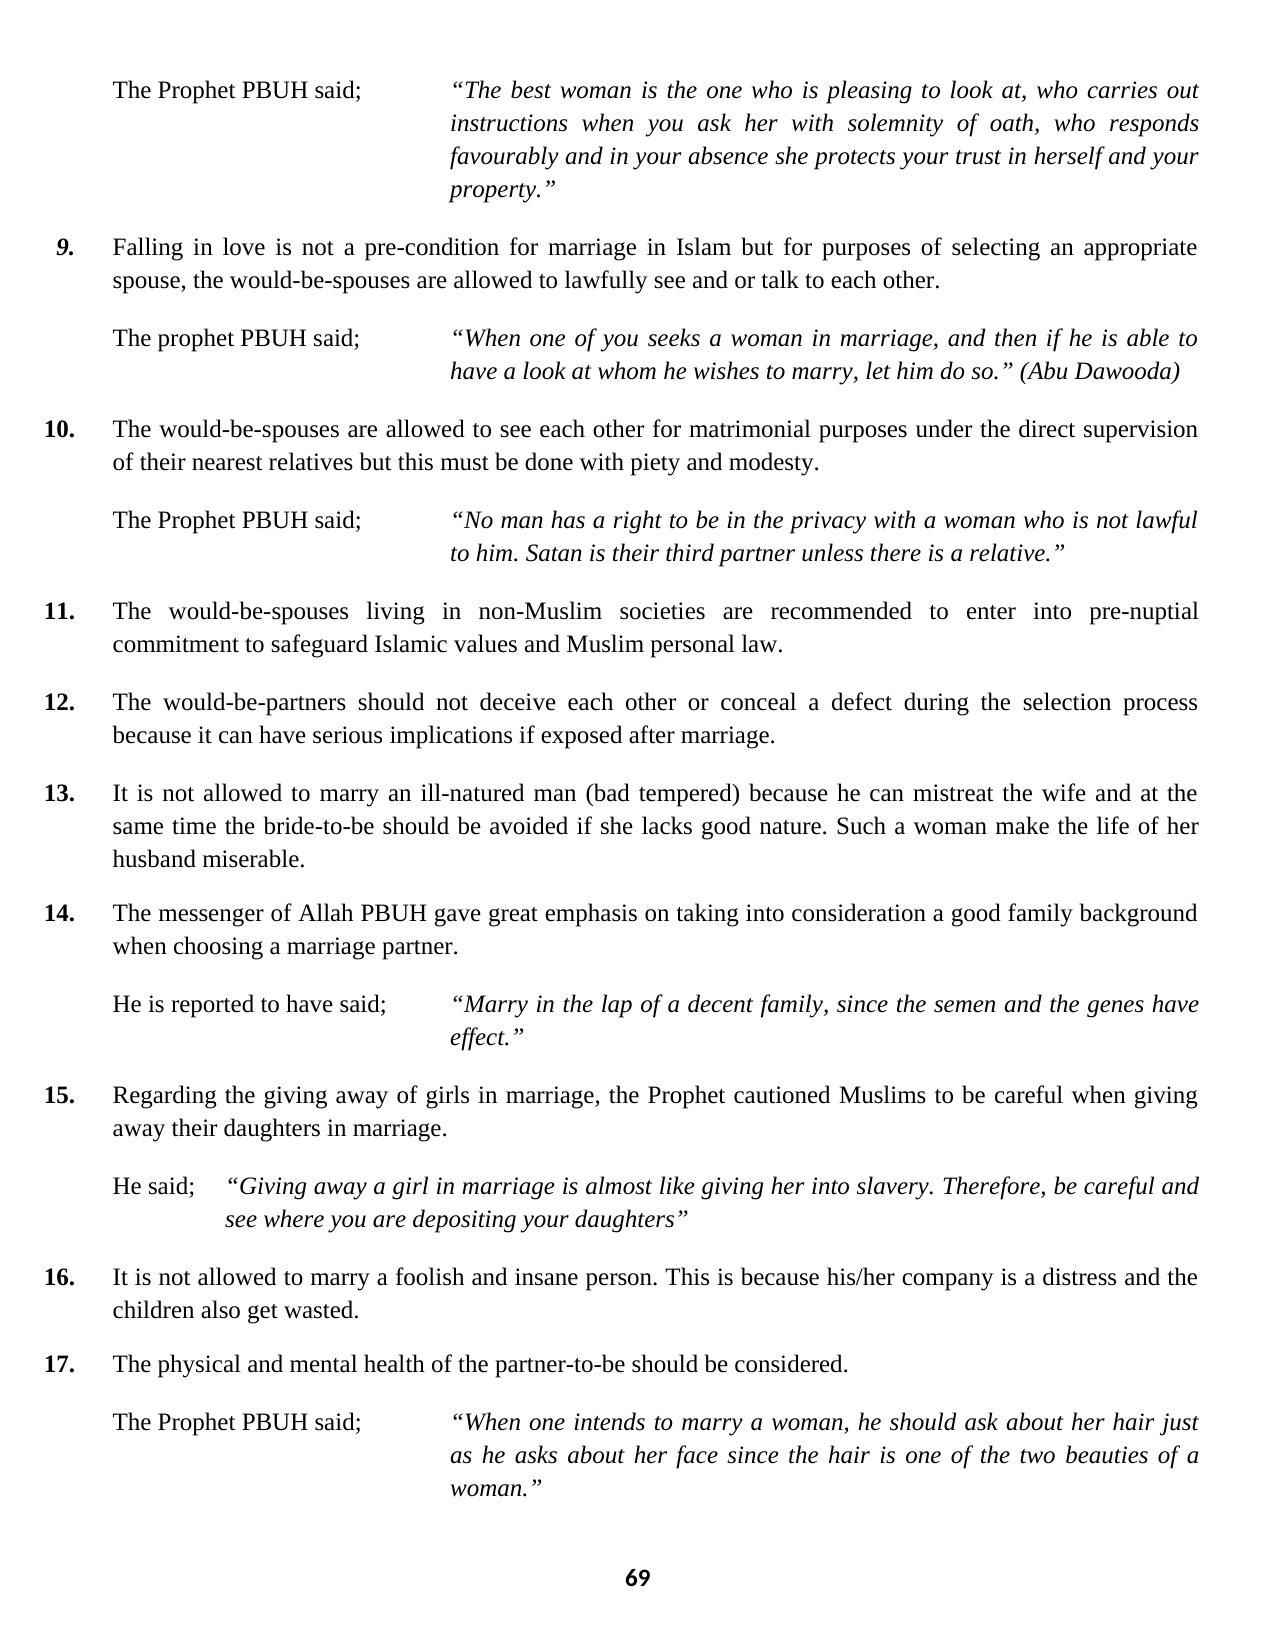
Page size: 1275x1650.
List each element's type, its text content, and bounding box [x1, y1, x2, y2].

text He said; “Giving away a girl in marriage is almost like giving her into slavery. Therefore, be careful and see where you are depositing your daughters” [112, 1171, 1200, 1233]
list Regarding the giving away of girls in marriage, the Prophet cautioned Muslims to be careful when giving away their daughters in marriage. [75, 1080, 1200, 1142]
list The would-be-spouses living in non-Muslim societies are recommended to enter into pre-nuptial commitment to safeguard Islamic values and Muslim personal law. [75, 596, 1200, 658]
list The messenger of Allah PBUH gave great emphasis on taking into consideration a good family background when choosing a marriage partner. [75, 898, 1200, 960]
text The prophet PBUH said; “When one of you seeks a woman in marriage, and then if he is able to have a look at whom he wishes to marry, let him do so.” (Abu Dawooda) [112, 323, 1200, 385]
list Falling in love is not a pre-condition for marriage in Islam but for purposes of selecting an appropriate spouse, the would-be-spouses are allowed to lawfully see and or talk to each other. [75, 232, 1200, 294]
text The Prophet PBUH said; “No man has a right to be in the privacy with a woman who is not lawful to him. Satan is their third partner unless there is a relative.” [112, 505, 1200, 567]
text The Prophet PBUH said; “The best woman is the one who is pleasing to look at, who carries out instructions when you ask her with solemnity of oath, who responds favourably and in your absence she protects your trust in herself and your property.” [112, 75, 1200, 203]
list The would-be-partners should not deceive each other or conceal a defect during the selection process because it can have serious implications if exposed after marriage. [75, 687, 1200, 749]
list It is not allowed to marry an ill-natured man (bad tempered) because he can mistreat the wife and at the same time the bride-to-be should be avoided if she lacks good nature. Such a woman make the life of her husband miserable. [75, 778, 1200, 873]
list The physical and mental health of the partner-to-be should be considered. [75, 1349, 1200, 1378]
list The would-be-spouses are allowed to see each other for matrimonial purposes under the direct supervision of their nearest relatives but this must be done with piety and modesty. [75, 414, 1200, 476]
list It is not allowed to marry a foolish and insane person. This is because his/her company is a distress and the children also get wasted. [75, 1262, 1200, 1324]
text The Prophet PBUH said; “When one intends to marry a woman, he should ask about her hair just as he asks about her face since the hair is one of the two beauties of a woman.” [112, 1407, 1200, 1502]
text He is reported to have said; “Marry in the lap of a decent family, since the semen and the genes have effect.” [112, 989, 1200, 1051]
